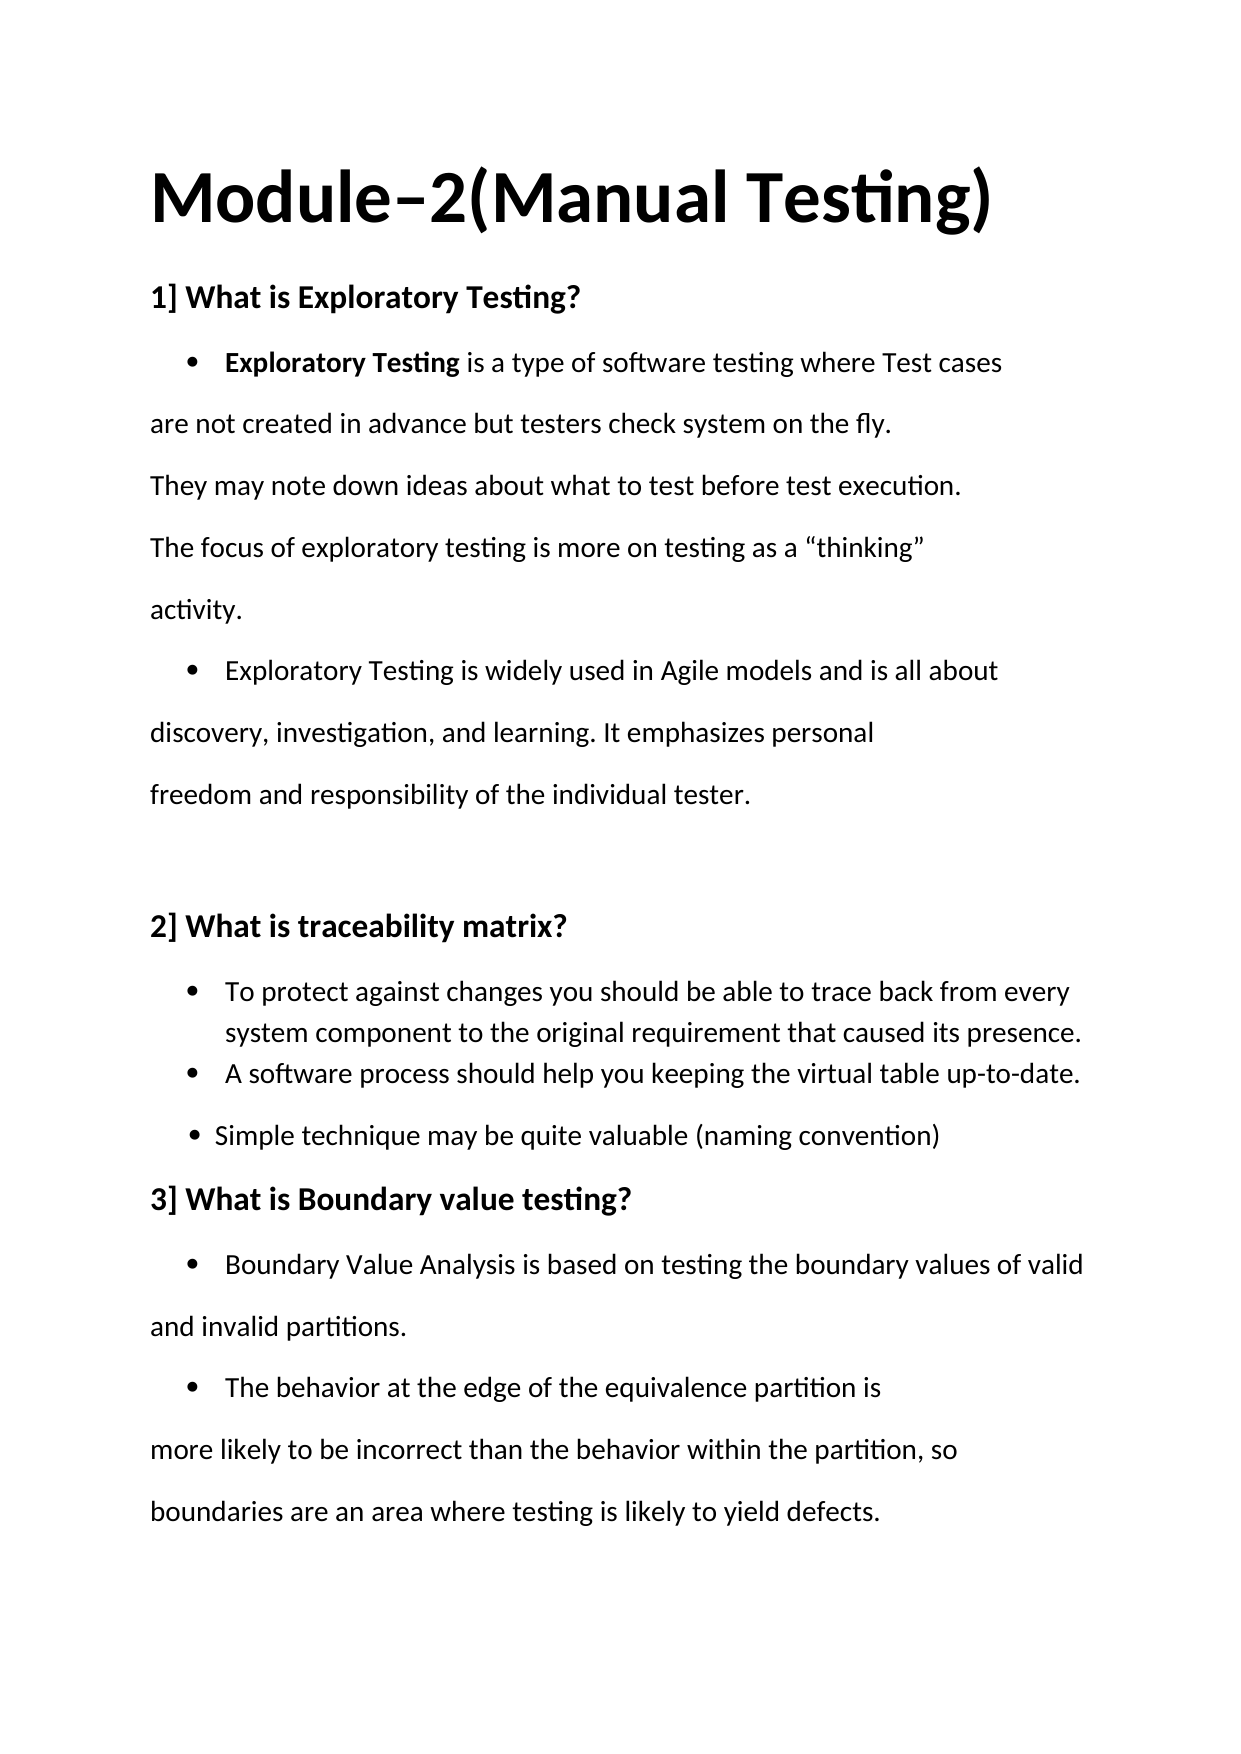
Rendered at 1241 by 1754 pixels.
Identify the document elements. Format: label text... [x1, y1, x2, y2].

list To protect against changes you should be able to trace back from every system component to the original requirement that caused its presence. [187, 973, 1090, 1049]
list A software process should help you keeping the virtual table up-to-date. [187, 1055, 1090, 1091]
list The behavior at the edge of the equivalence partition is [187, 1369, 1090, 1405]
text They may note down ideas about what to test before test execution. [150, 467, 1090, 503]
list Boundary Value Analysis is based on testing the boundary values of valid [187, 1246, 1090, 1282]
text discovery, investigation, and learning. It emphasizes personal [150, 714, 1090, 750]
text boundaries are an area where testing is likely to yield defects. [150, 1493, 1090, 1529]
text 1] What is Exploratory Testing? [150, 276, 1090, 317]
text are not created in advance but testers check system on the fly. [150, 405, 1090, 441]
list Exploratory Testing is widely used in Agile models and is all about [187, 652, 1090, 688]
text activity. [150, 591, 1090, 626]
text 3] What is Boundary value testing? [150, 1178, 1090, 1219]
text 2] What is traceability matrix? [150, 905, 1090, 946]
text Module–2(Manual Testing) [150, 150, 1090, 242]
list Exploratory Testing is a type of software testing where Test cases [187, 344, 1090, 379]
text Simple technique may be quite valuable (naming convention) [150, 1117, 1090, 1152]
text and invalid partitions. [150, 1308, 1090, 1343]
text freedom and responsibility of the individual tester. [150, 776, 1090, 812]
text more likely to be incorrect than the behavior within the partition, so [150, 1431, 1090, 1467]
text The focus of exploratory testing is more on testing as a “thinking” [150, 529, 1090, 564]
